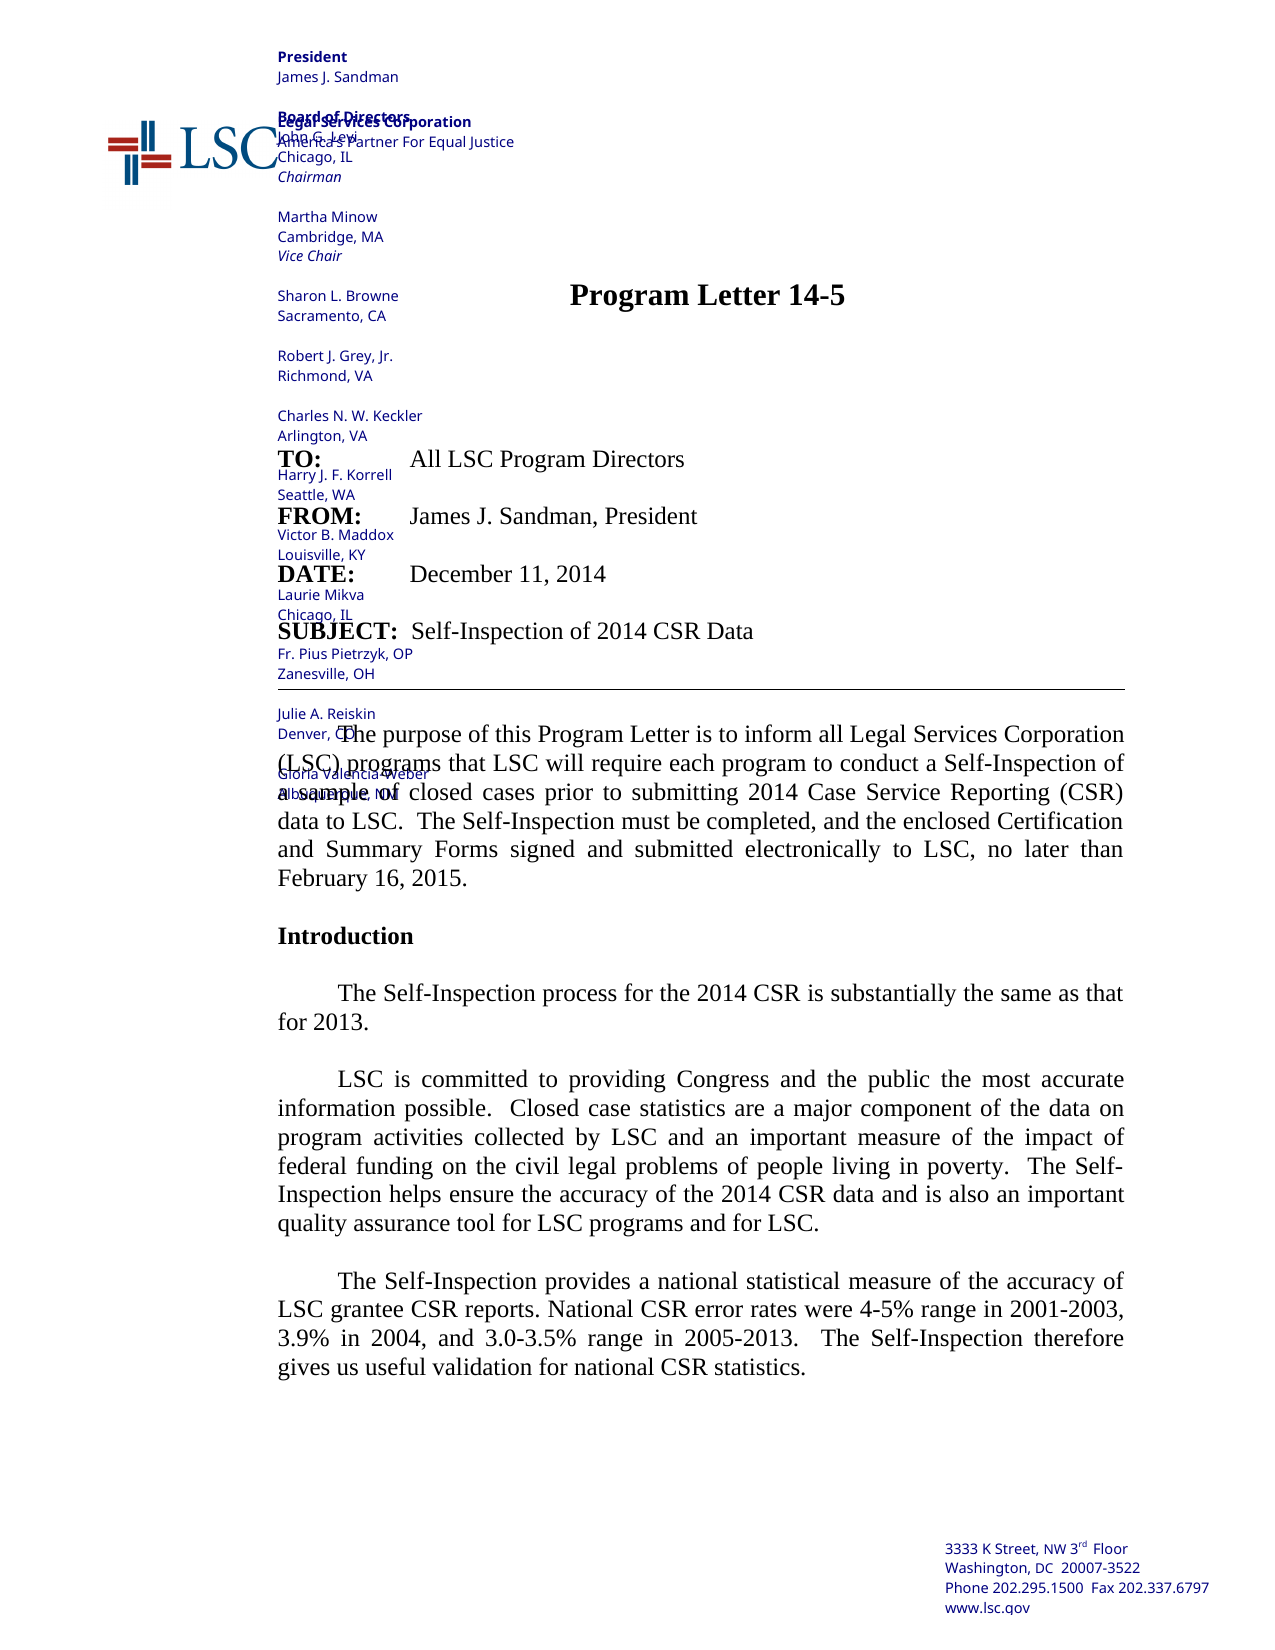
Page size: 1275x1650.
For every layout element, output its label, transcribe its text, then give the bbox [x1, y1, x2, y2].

text DATE: December 11, 2014 [277, 559, 1125, 588]
text The Self-Inspection process for the 2014 CSR is substantially the same as that for 2013. [277, 978, 1125, 1036]
text FROM: James J. Sandman, President [277, 501, 1125, 530]
picture [102, 120, 314, 210]
text The purpose of this Program Letter is to inform all Legal Services Corporation (LSC) programs that LSC will require each program to conduct a Self-Inspection of a sample of closed cases prior to submitting 2014 Case Service Reporting (CSR) data to LSC. The Self-Inspection must be completed, and the enclosed Certification and Summary Forms signed and submitted electronically to LSC, no later than February 16, 2015. [277, 719, 1125, 892]
text Introduction [277, 921, 1125, 949]
text Program Letter 14-5 [277, 276, 1125, 312]
text TO: All LSC Program Directors [277, 444, 1125, 473]
text LSC is committed to providing Congress and the public the most accurate information possible. Closed case statistics are a major component of the data on program activities collected by LSC and an important measure of the impact of federal funding on the civil legal problems of people living in poverty. The Self-Inspection helps ensure the accuracy of the 2014 CSR data and is also an important quality assurance tool for LSC programs and for LSC. [277, 1064, 1125, 1237]
text The Self-Inspection provides a national statistical measure of the accuracy of LSC grantee CSR reports. National CSR error rates were 4-5% range in 2001-2003, 3.9% in 2004, and 3.0-3.5% range in 2005-2013. The Self-Inspection therefore gives us useful validation for national CSR statistics. [277, 1266, 1125, 1381]
text SUBJECT: Self-Inspection of 2014 CSR Data [277, 616, 1125, 645]
